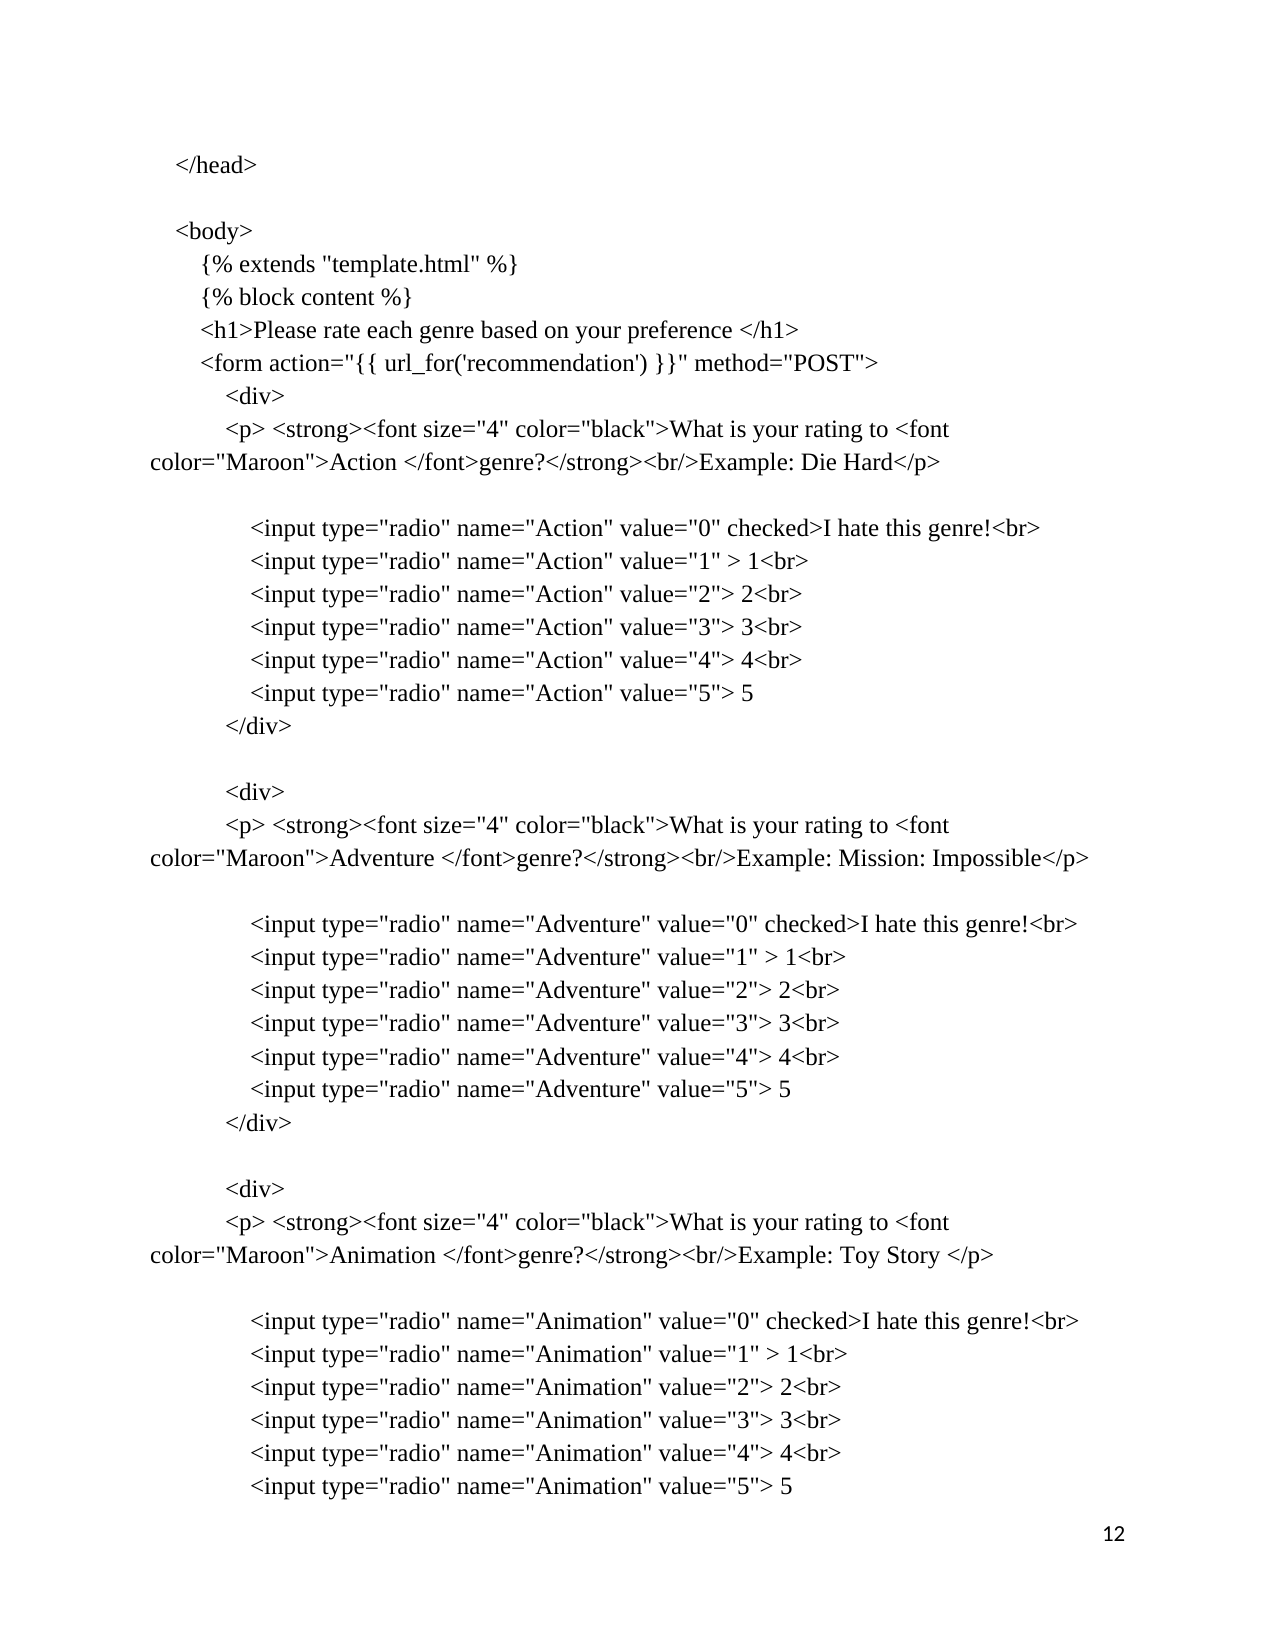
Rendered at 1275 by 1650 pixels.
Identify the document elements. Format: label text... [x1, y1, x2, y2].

text <h1>Please rate each genre based on your preference </h1> [150, 315, 1125, 344]
text </head> [150, 150, 1125, 179]
text <body> [150, 216, 1125, 245]
text {% block content %} [150, 282, 1125, 311]
text <input type="radio" name="Action" value="5"> 5 [150, 678, 1125, 707]
text <p> <strong><font size="4" color="black">What is your rating to <font color="Maroon">Adventure </font>genre?</strong><br/>Example: Mission: Impossible</p> [150, 810, 1125, 872]
text </div> [150, 1108, 1125, 1136]
text <input type="radio" name="Adventure" value="1" > 1<br> [150, 942, 1125, 971]
text {% extends "template.html" %} [150, 249, 1125, 278]
text <p> <strong><font size="4" color="black">What is your rating to <font color="Maroon">Animation </font>genre?</strong><br/>Example: Toy Story </p> [150, 1207, 1125, 1268]
text <input type="radio" name="Adventure" value="2"> 2<br> [150, 976, 1125, 1004]
text <input type="radio" name="Adventure" value="4"> 4<br> [150, 1042, 1125, 1070]
text <input type="radio" name="Adventure" value="5"> 5 [150, 1074, 1125, 1103]
text <input type="radio" name="Action" value="1" > 1<br> [150, 546, 1125, 575]
text <input type="radio" name="Animation" value="1" > 1<br> [150, 1339, 1125, 1367]
text <input type="radio" name="Animation" value="2"> 2<br> [150, 1372, 1125, 1401]
text <p> <strong><font size="4" color="black">What is your rating to <font color="Maroon">Action </font>genre?</strong><br/>Example: Die Hard</p> [150, 414, 1125, 476]
text <div> [150, 381, 1125, 410]
text <form action="{{ url_for('recommendation') }}" method="POST"> [150, 348, 1125, 377]
text <div> [150, 777, 1125, 806]
text </div> [150, 711, 1125, 740]
text <input type="radio" name="Animation" value="0" checked>I hate this genre!<br> [150, 1306, 1125, 1334]
text <input type="radio" name="Adventure" value="0" checked>I hate this genre!<br> [150, 909, 1125, 938]
text <input type="radio" name="Action" value="3"> 3<br> [150, 612, 1125, 641]
text <input type="radio" name="Animation" value="4"> 4<br> [150, 1438, 1125, 1467]
text <input type="radio" name="Animation" value="3"> 3<br> [150, 1405, 1125, 1433]
text <input type="radio" name="Action" value="2"> 2<br> [150, 579, 1125, 608]
text <input type="radio" name="Action" value="0" checked>I hate this genre!<br> [150, 513, 1125, 542]
text <input type="radio" name="Adventure" value="3"> 3<br> [150, 1008, 1125, 1037]
text <input type="radio" name="Animation" value="5"> 5 [150, 1471, 1125, 1499]
text <input type="radio" name="Action" value="4"> 4<br> [150, 645, 1125, 674]
text <div> [150, 1174, 1125, 1202]
